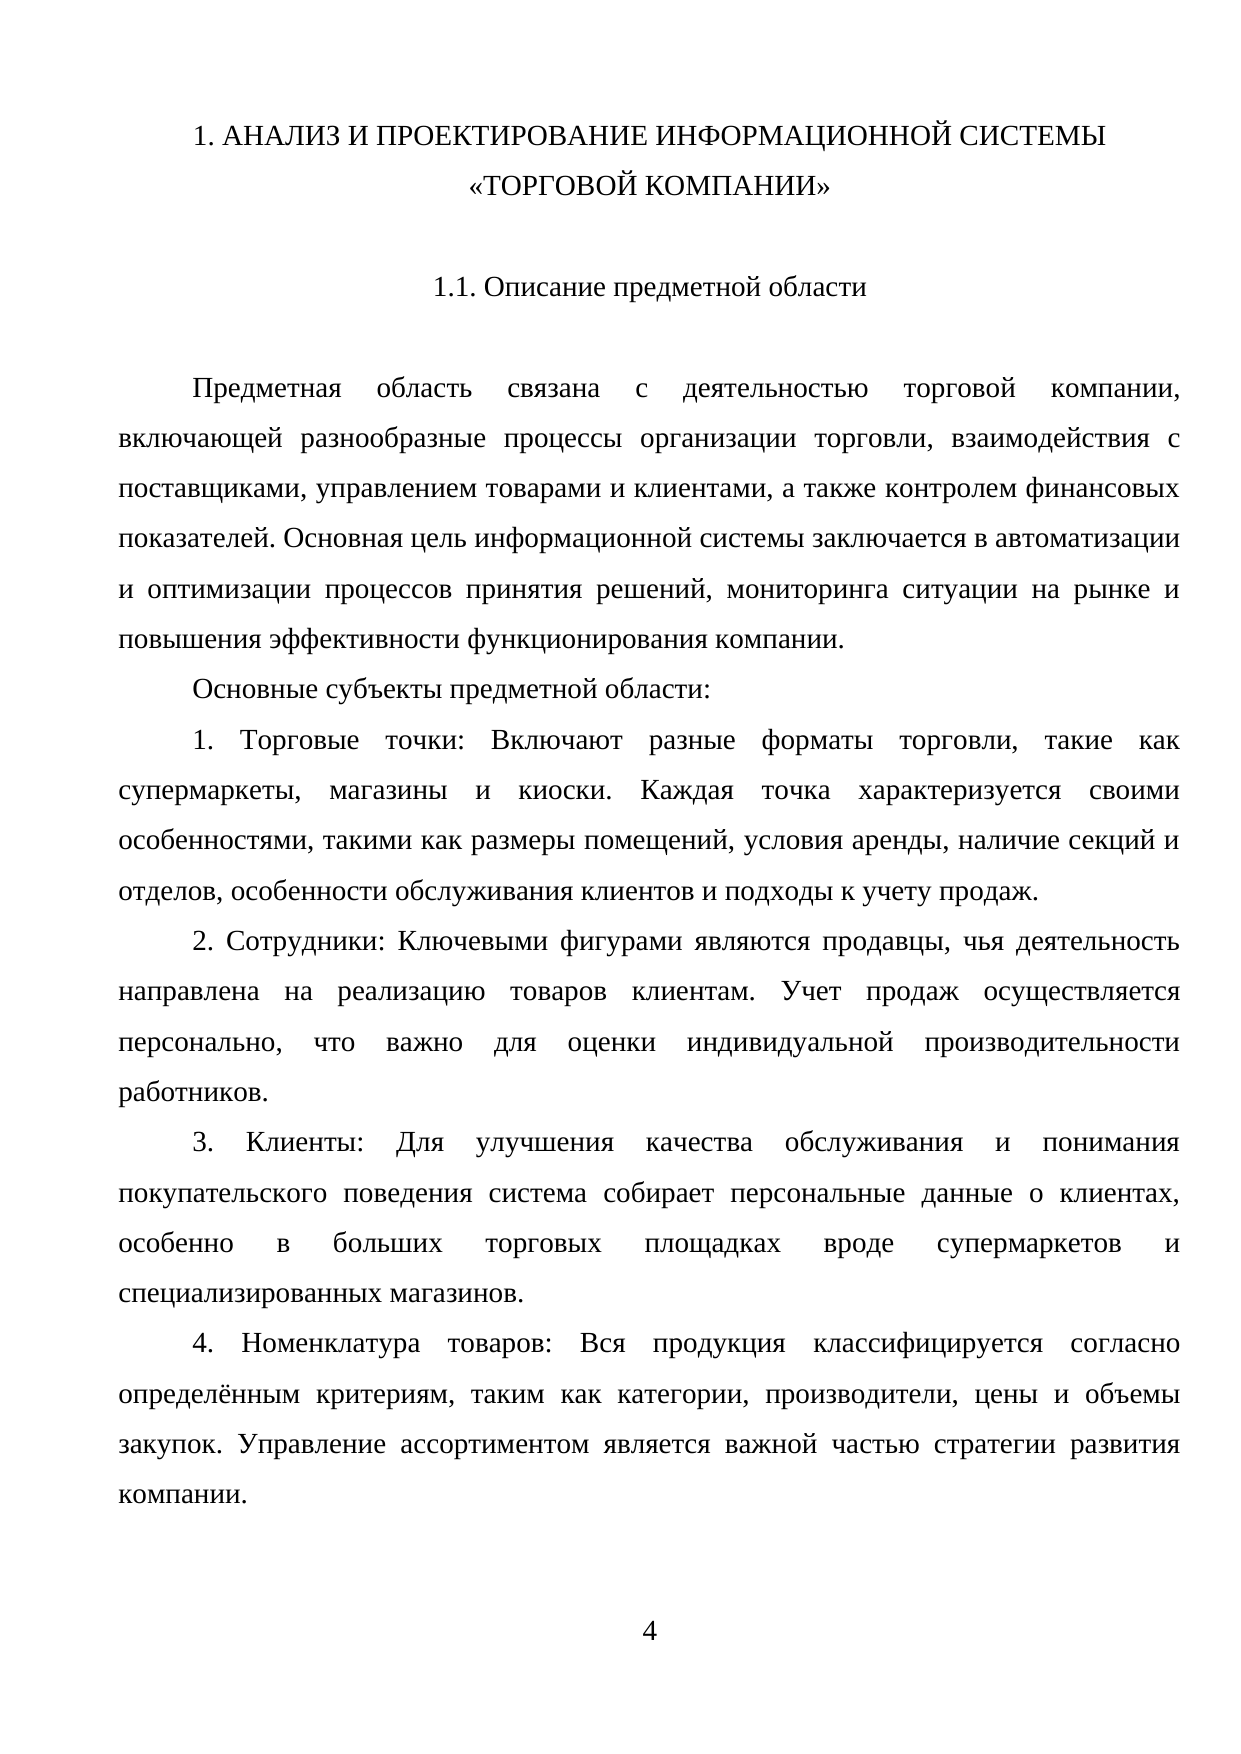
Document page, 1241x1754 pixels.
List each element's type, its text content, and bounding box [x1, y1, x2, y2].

text 1. Торговые точки: Включают разные форматы торговли, такие как супермаркеты, магазины и киоски. Каждая точка характеризуется своими особенностями, такими как размеры помещений, условия аренды, наличие секций и отделов, особенности обслуживания клиентов и подходы к учету продаж. [118, 722, 1181, 906]
text 1.1. Описание предметной области [118, 269, 1181, 303]
text 2. Сотрудники: Ключевыми фигурами являются продавцы, чья деятельность направлена на реализацию товаров клиентам. Учет продаж осуществляется персонально, что важно для оценки индивидуальной производительности работников. [118, 923, 1181, 1108]
text Предметная область связана с деятельностью торговой компании, включающей разнообразные процессы организации торговли, взаимодействия с поставщиками, управлением товарами и клиентами, а также контролем финансовых показателей. Основная цель информационной системы заключается в автоматизации и оптимизации процессов принятия решений, мониторинга ситуации на рынке и повышения эффективности функционирования компании. [118, 370, 1181, 655]
text 1. АНАЛИЗ И ПРОЕКТИРОВАНИЕ ИНФОРМАЦИОННОЙ СИСТЕМЫ «ТОРГОВОЙ КОМПАНИИ» [118, 118, 1181, 202]
text 4. Номенклатура товаров: Вся продукция классифицируется согласно определённым критериям, таким как категории, производители, цены и объемы закупок. Управление ассортиментом является важной частью стратегии развития компании. [118, 1326, 1181, 1510]
text Основные субъекты предметной области: [118, 672, 1181, 705]
text 3. Клиенты: Для улучшения качества обслуживания и понимания покупательского поведения система собирает персональные данные о клиентах, особенно в больших торговых площадках вроде супермаркетов и специализированных магазинов. [118, 1124, 1181, 1309]
